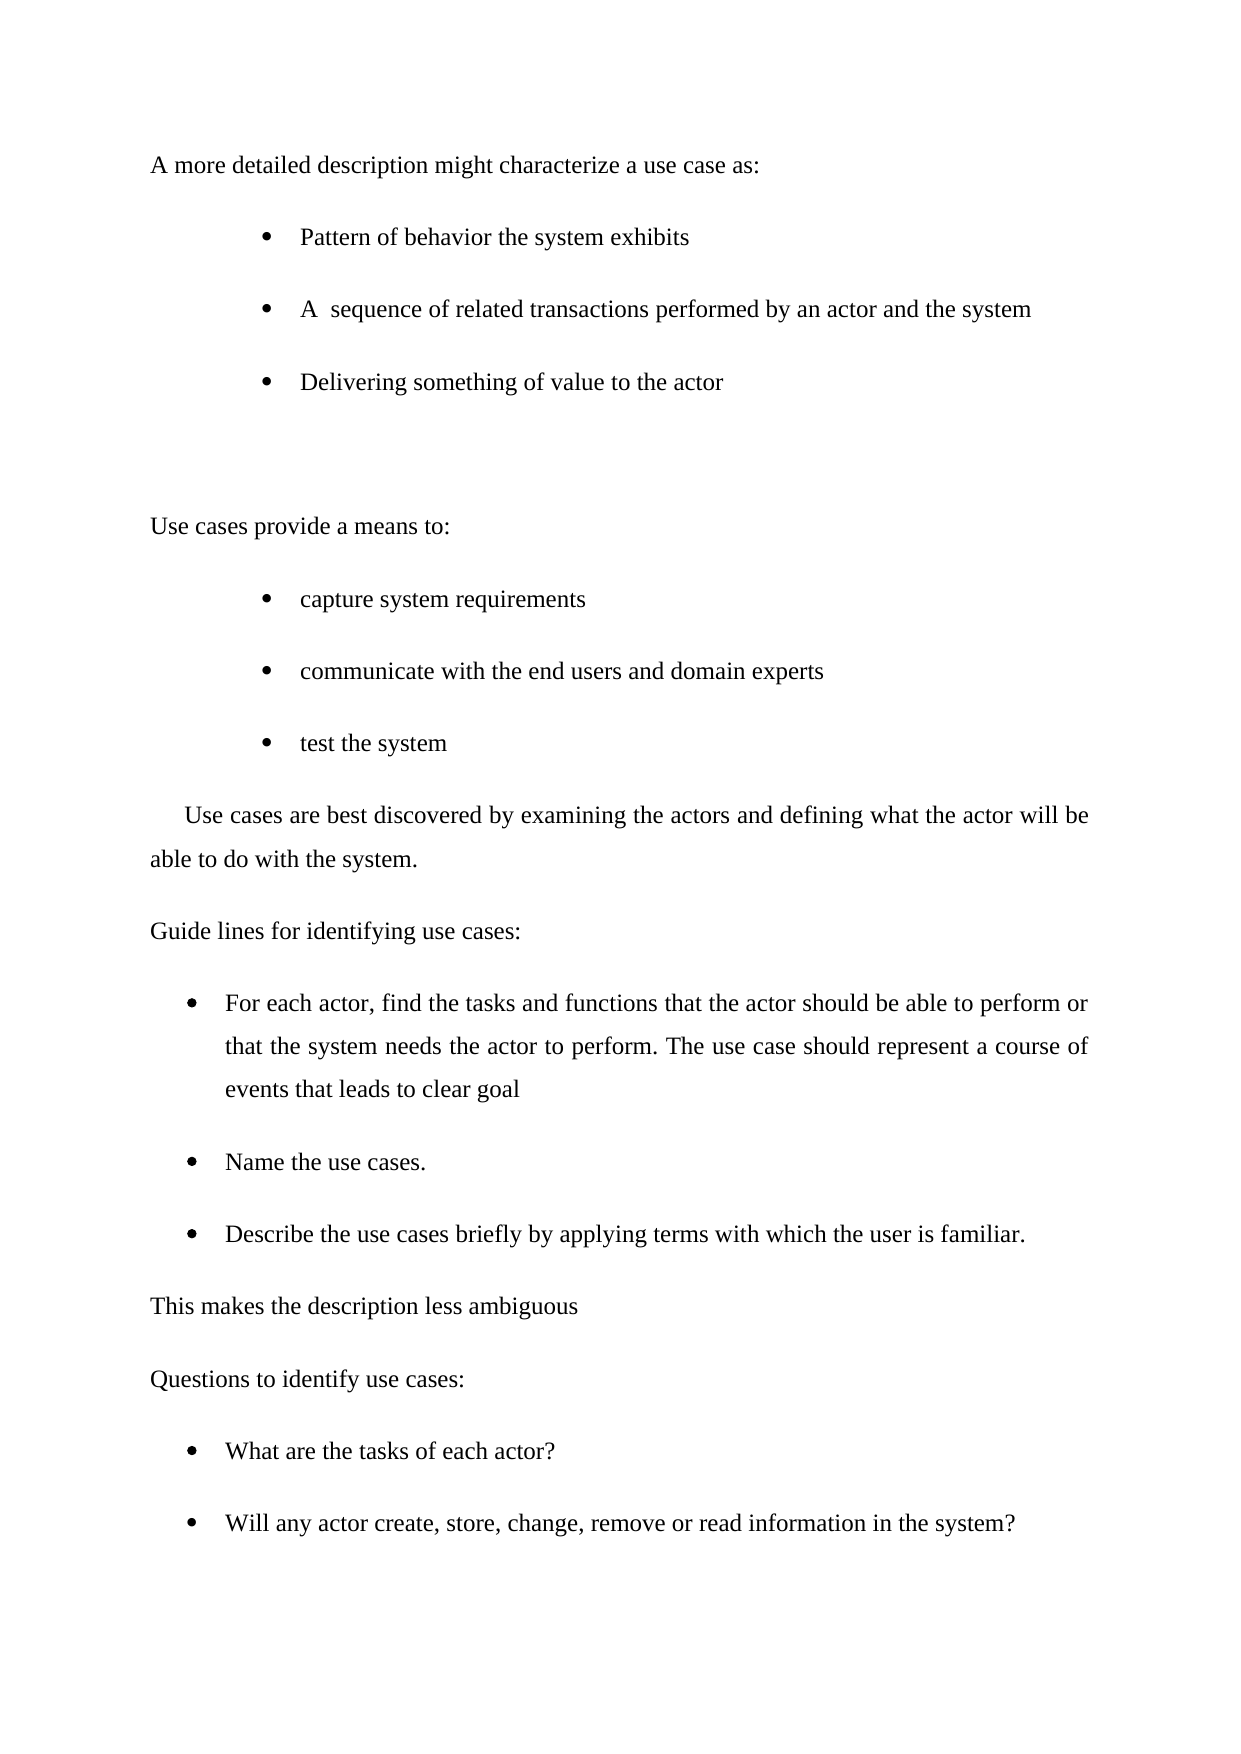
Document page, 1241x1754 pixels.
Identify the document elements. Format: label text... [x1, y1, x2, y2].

text Guide lines for identifying use cases: [150, 916, 1090, 945]
list Delivering something of value to the actor [262, 367, 1090, 396]
list Will any actor create, store, change, remove or read information in the system? [187, 1508, 1090, 1537]
list Describe the use cases briefly by applying terms with which the user is familiar. [187, 1219, 1090, 1248]
text Questions to identify use cases: [150, 1364, 1090, 1392]
list Name the use cases. [187, 1147, 1090, 1176]
list test the system [262, 728, 1090, 757]
text A more detailed description might characterize a use case as: [150, 150, 1090, 179]
list A sequence of related transactions performed by an actor and the system [262, 294, 1090, 323]
list What are the tasks of each actor? [187, 1436, 1090, 1465]
text This makes the description less ambiguous [150, 1291, 1090, 1320]
text Use cases are best discovered by examining the actors and defining what the actor will be able to do with the system. [150, 801, 1090, 872]
text Use cases provide a means to: [150, 511, 1090, 540]
list communicate with the end users and domain experts [262, 656, 1090, 685]
list Pattern of behavior the system exhibits [262, 222, 1090, 251]
list capture system requirements [262, 584, 1090, 612]
list For each actor, find the tasks and functions that the actor should be able to perform or that the system needs the actor to perform. The use case should represent a course of events that leads to clear goal [187, 988, 1090, 1103]
